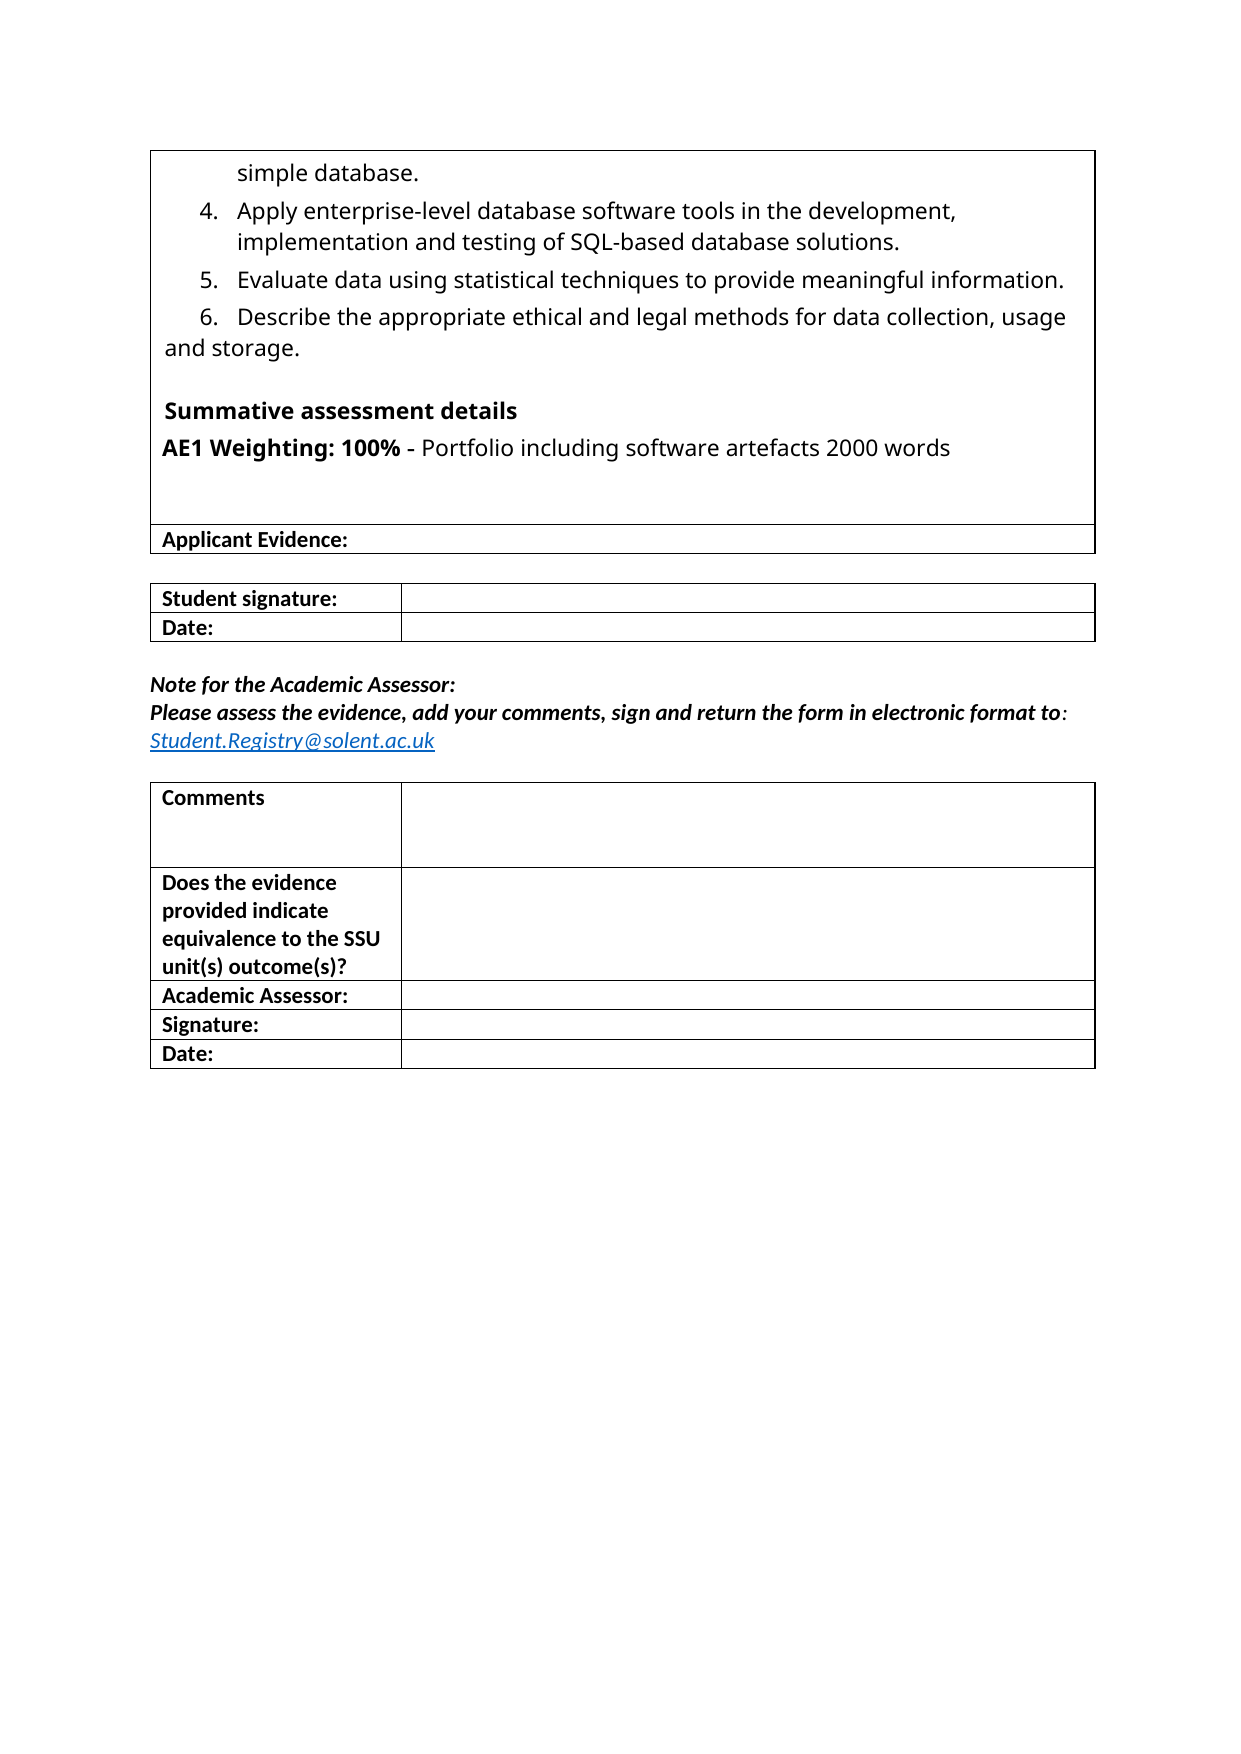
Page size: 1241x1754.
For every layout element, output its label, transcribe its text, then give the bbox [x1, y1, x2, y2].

table_header Comments [151, 783, 401, 867]
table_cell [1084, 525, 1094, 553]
table_cell [402, 1040, 1094, 1067]
table_header [402, 584, 1094, 612]
table_cell [402, 981, 1094, 1009]
table_header Student signature: [151, 584, 401, 612]
table_cell Date: [151, 613, 401, 641]
table_cell Academic Assessor: [151, 981, 401, 1009]
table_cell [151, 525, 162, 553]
table_cell [402, 868, 1094, 980]
table_header [402, 783, 1094, 867]
table_cell [402, 613, 1094, 641]
table_cell Does the evidence provided indicate equivalence to the SSU unit(s) outcome(s)? [151, 868, 401, 980]
text Please assess the evidence, add your comments, sign and return the form in electronic format to: Student.Registry@solent.ac.uk [150, 698, 1090, 754]
text Note for the Academic Assessor: [150, 670, 1090, 698]
table_cell [402, 1010, 1094, 1038]
table_cell Date: [151, 1040, 401, 1067]
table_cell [151, 151, 1094, 524]
table_cell Signature: [151, 1010, 401, 1038]
